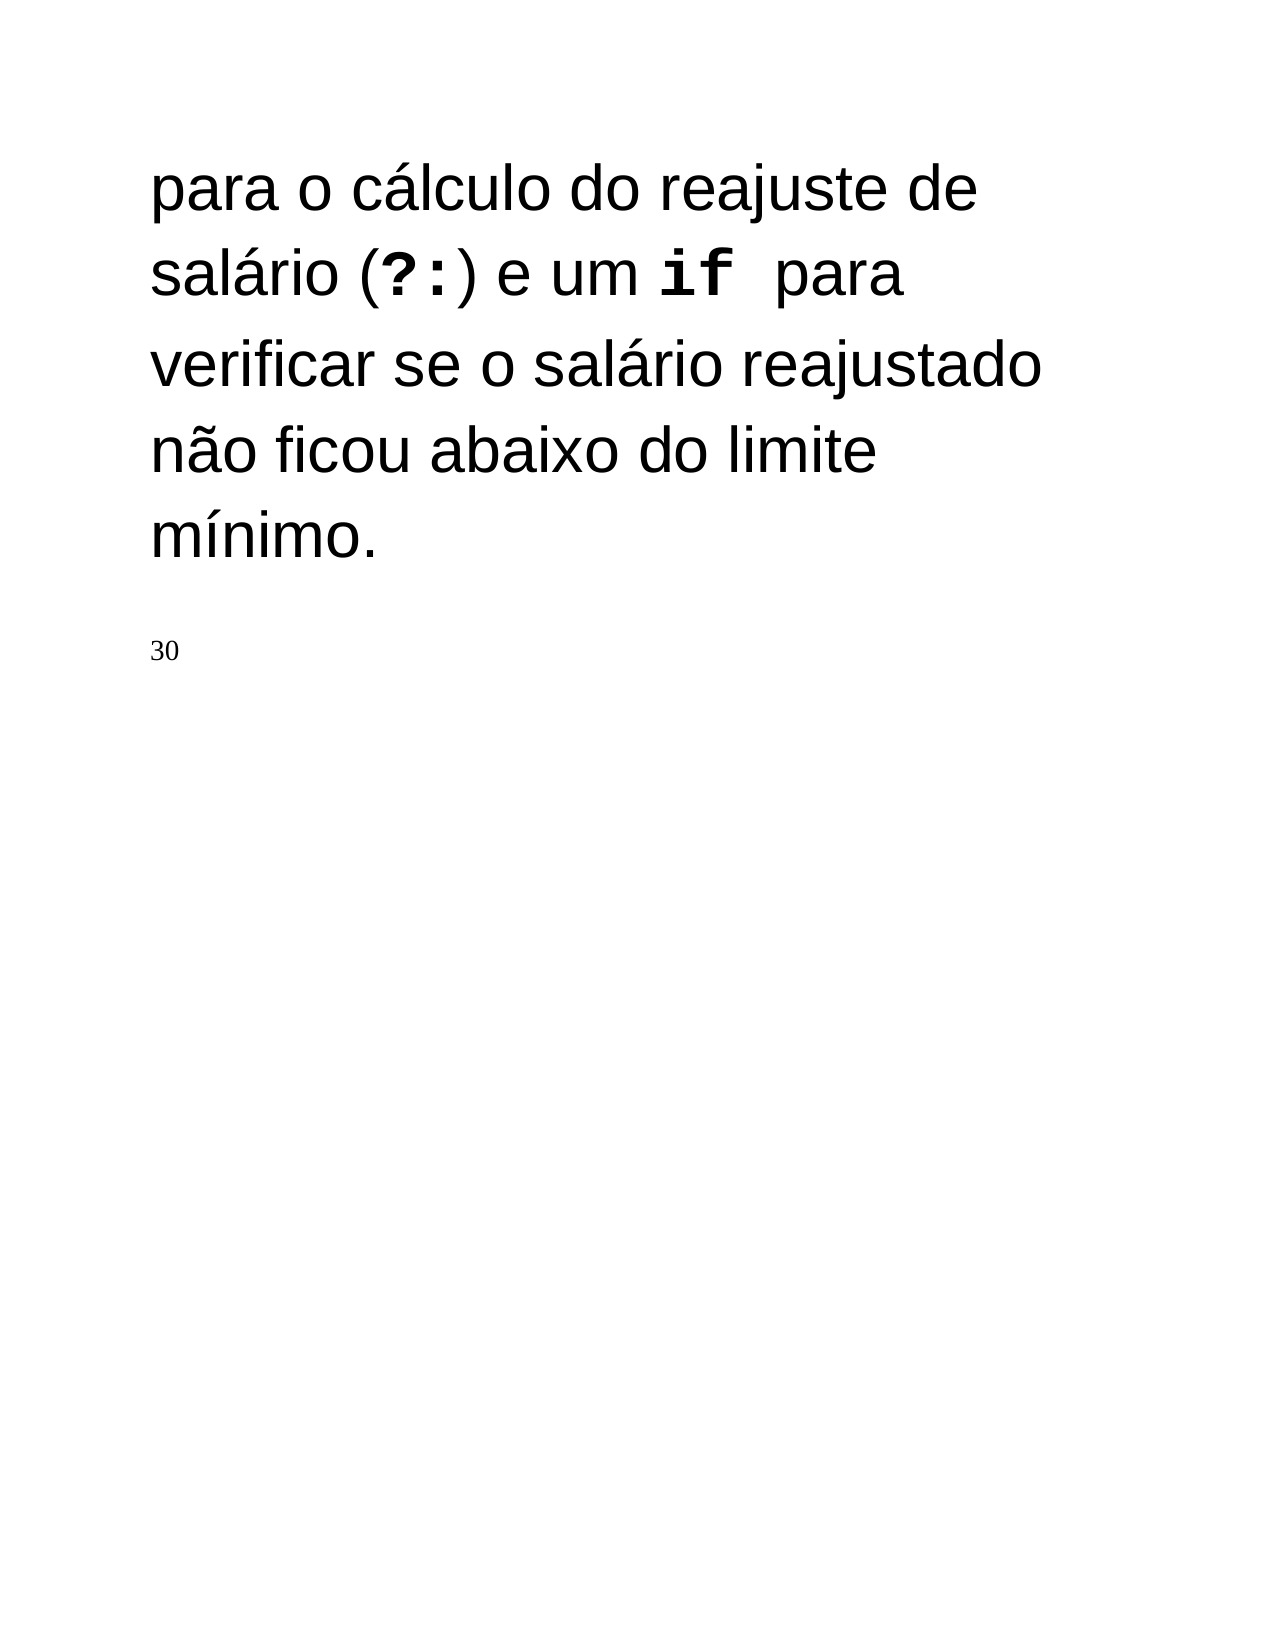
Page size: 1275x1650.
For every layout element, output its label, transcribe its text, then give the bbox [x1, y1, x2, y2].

text 30 [150, 633, 1125, 666]
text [150, 150, 1125, 571]
